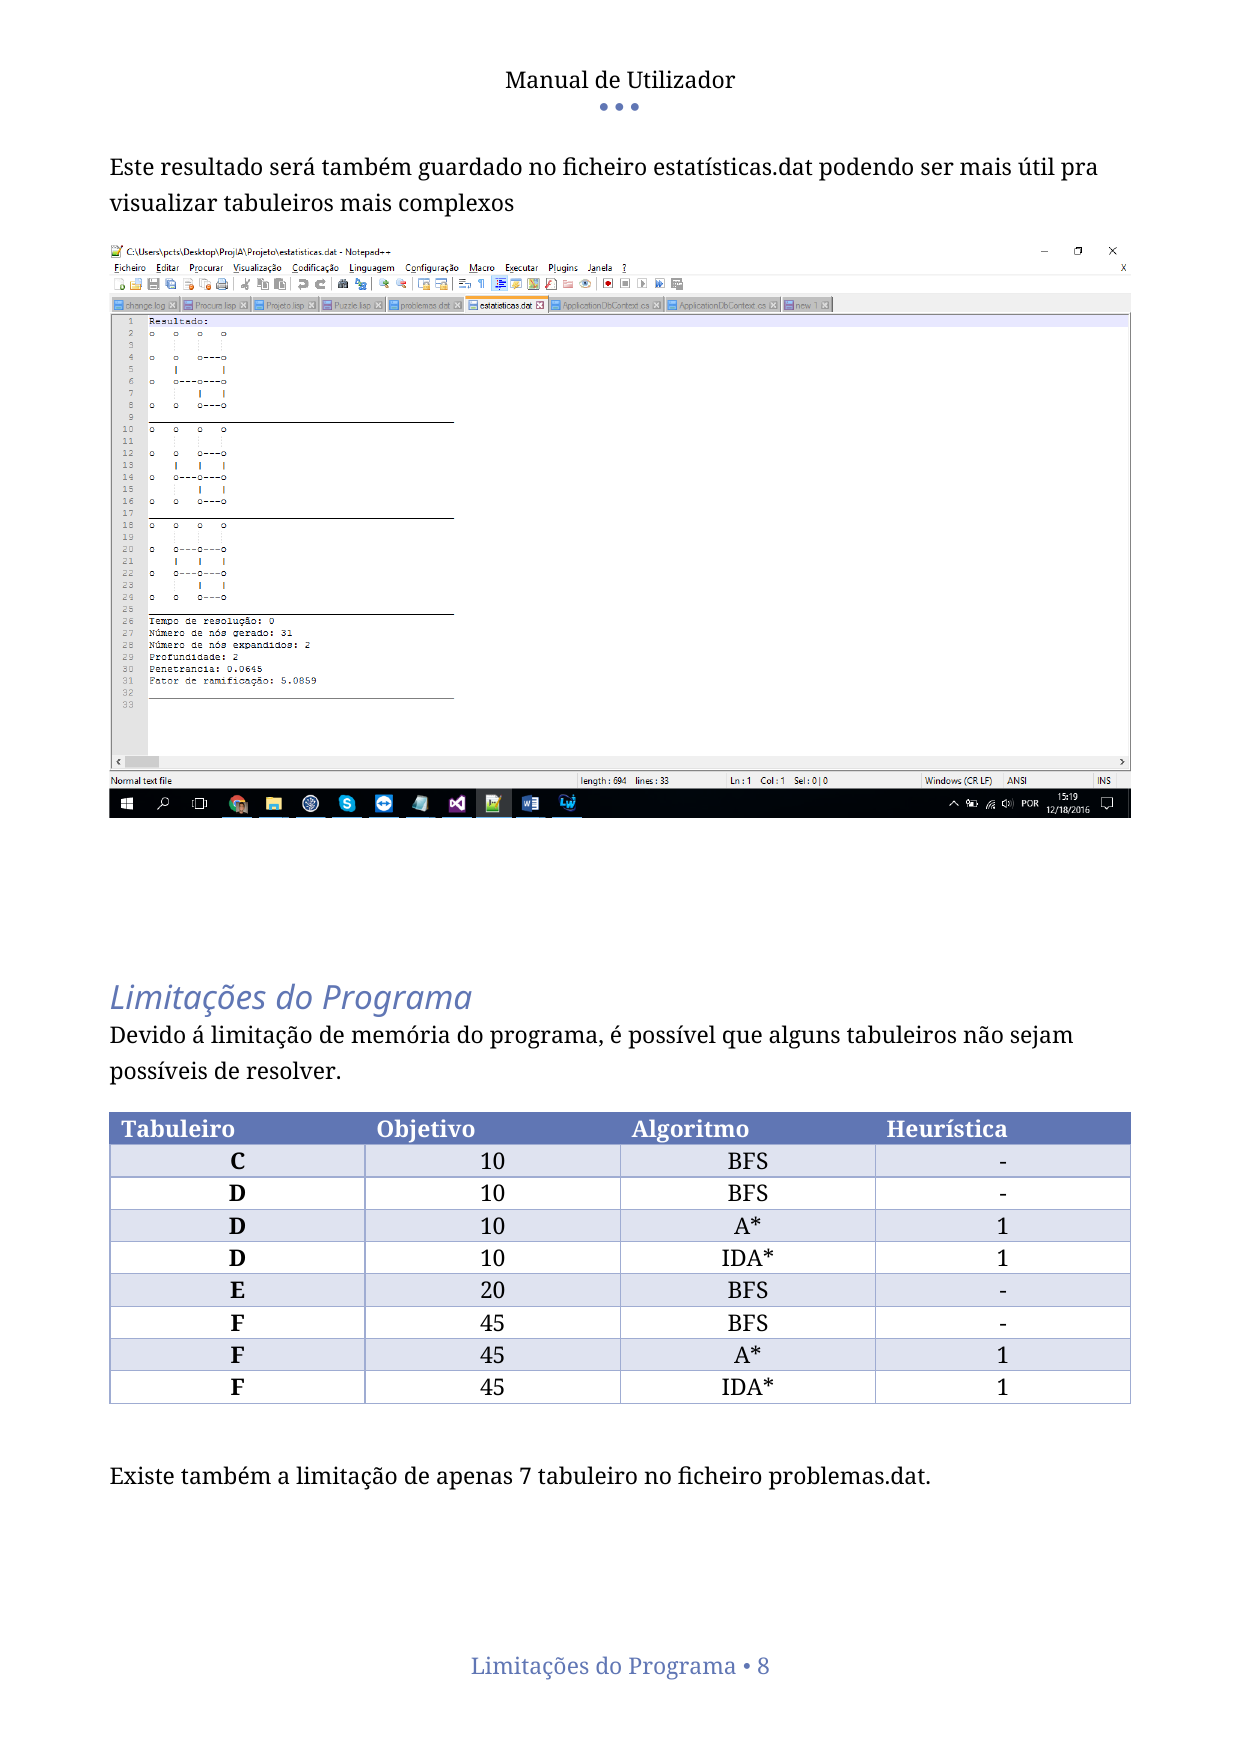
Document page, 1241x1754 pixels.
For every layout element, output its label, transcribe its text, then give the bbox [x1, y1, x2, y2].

table_header Tabuleiro [111, 1113, 364, 1144]
table_cell 20 [366, 1274, 620, 1306]
table_cell - [876, 1307, 1130, 1338]
table_cell BFS [621, 1307, 875, 1338]
table_header Heurística [876, 1113, 1130, 1144]
table_cell 1 [876, 1242, 1130, 1273]
table_cell BFS [621, 1145, 875, 1176]
table_cell 45 [366, 1339, 620, 1370]
table_cell 1 [876, 1210, 1130, 1241]
table_cell A* [621, 1210, 875, 1241]
text Devido á limitação de memória do programa, é possível que alguns tabuleiros não sejam possíveis de resolver. [109, 1019, 1131, 1086]
table_cell 10 [366, 1145, 620, 1176]
table_cell 10 [366, 1242, 620, 1273]
table_cell F [111, 1307, 364, 1338]
table_header Objetivo [366, 1113, 620, 1144]
table_cell - [876, 1274, 1130, 1306]
table_cell - [876, 1178, 1130, 1209]
table_cell D [111, 1178, 364, 1209]
table_cell 45 [366, 1371, 620, 1402]
table_cell - [876, 1145, 1130, 1176]
table_cell 10 [366, 1178, 620, 1209]
table_cell F [111, 1371, 364, 1402]
text Este resultado será também guardado no ficheiro estatísticas.dat podendo ser mais útil pra visualizar tabuleiros mais complexos [109, 151, 1131, 218]
table_cell BFS [621, 1274, 875, 1306]
picture [109, 243, 1131, 818]
table_cell E [111, 1274, 364, 1306]
table_cell 1 [876, 1339, 1130, 1370]
table_cell IDA* [621, 1371, 875, 1402]
table_cell D [111, 1242, 364, 1273]
subtitle Limitações do Programa [109, 974, 1131, 1019]
table_cell F [111, 1339, 364, 1370]
table_cell 10 [366, 1210, 620, 1241]
table_cell D [111, 1210, 364, 1241]
table_cell IDA* [621, 1242, 875, 1273]
table_header Algoritmo [621, 1113, 875, 1144]
table_cell 1 [876, 1371, 1130, 1402]
table_cell A* [621, 1339, 875, 1370]
table_cell BFS [621, 1178, 875, 1209]
text Existe também a limitação de apenas 7 tabuleiro no ficheiro problemas.dat. [109, 1460, 1131, 1491]
table_cell 45 [366, 1307, 620, 1338]
table_cell C [111, 1145, 364, 1176]
